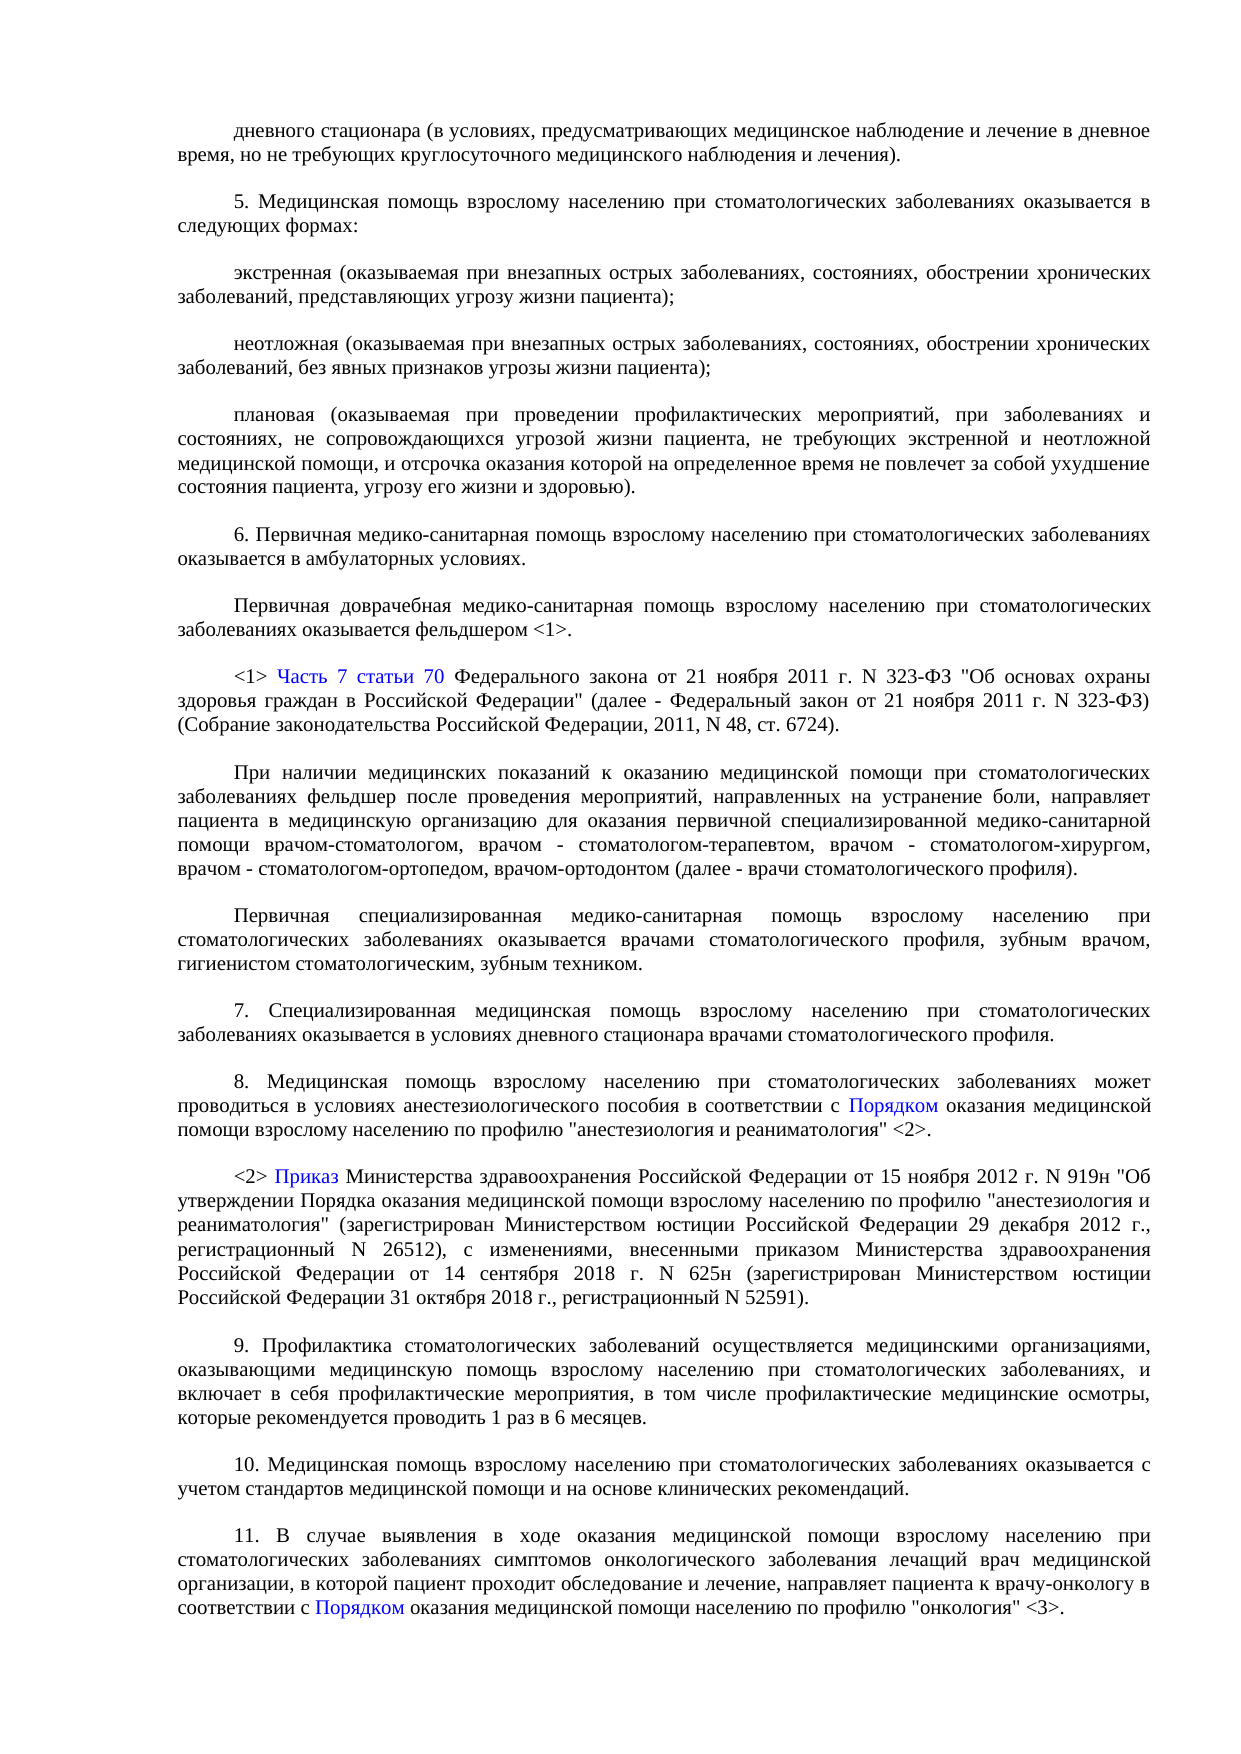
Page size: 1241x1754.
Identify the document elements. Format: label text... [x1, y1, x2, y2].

text 6. Первичная медико-санитарная помощь взрослому населению при стоматологических заболеваниях оказывается в амбулаторных условиях. [177, 521, 1152, 569]
text неотложная (оказываемая при внезапных острых заболеваниях, состояниях, обострении хронических заболеваний, без явных признаков угрозы жизни пациента); [177, 331, 1152, 379]
text 11. В случае выявления в ходе оказания медицинской помощи взрослому населению при стоматологических заболеваниях симптомов онкологического заболевания лечащий врач медицинской организации, в которой пациент проходит обследование и лечение, направляет пациента к врачу-онкологу в соответствии с Порядком оказания медицинской помощи населению по профилю "онкология" <3>. [177, 1523, 1152, 1619]
text плановая (оказываемая при проведении профилактических мероприятий, при заболеваниях и состояниях, не сопровождающихся угрозой жизни пациента, не требующих экстренной и неотложной медицинской помощи, и отсрочка оказания которой на определенное время не повлечет за собой ухудшение состояния пациента, угрозу его жизни и здоровью). [177, 402, 1152, 498]
text 8. Медицинская помощь взрослому населению при стоматологических заболеваниях может проводиться в условиях анестезиологического пособия в соответствии с Порядком оказания медицинской помощи взрослому населению по профилю "анестезиология и реаниматология" <2>. [177, 1069, 1152, 1141]
text <2> Приказ Министерства здравоохранения Российской Федерации от 15 ноября 2012 г. N 919н "Об утверждении Порядка оказания медицинской помощи взрослому населению по профилю "анестезиология и реаниматология" (зарегистрирован Министерством юстиции Российской Федерации 29 декабря 2012 г., регистрационный N 26512), с изменениями, внесенными приказом Министерства здравоохранения Российской Федерации от 14 сентября 2018 г. N 625н (зарегистрирован Министерством юстиции Российской Федерации 31 октября 2018 г., регистрационный N 52591). [177, 1164, 1152, 1309]
text 10. Медицинская помощь взрослому населению при стоматологических заболеваниях оказывается с учетом стандартов медицинской помощи и на основе клинических рекомендаций. [177, 1452, 1152, 1500]
text 9. Профилактика стоматологических заболеваний осуществляется медицинскими организациями, оказывающими медицинскую помощь взрослому населению при стоматологических заболеваниях, и включает в себя профилактические мероприятия, в том числе профилактические медицинские осмотры, которые рекомендуется проводить 1 раз в 6 месяцев. [177, 1333, 1152, 1429]
text экстренная (оказываемая при внезапных острых заболеваниях, состояниях, обострении хронических заболеваний, представляющих угрозу жизни пациента); [177, 260, 1152, 308]
text <1> Часть 7 статьи 70 Федерального закона от 21 ноября 2011 г. N 323-ФЗ "Об основах охраны здоровья граждан в Российской Федерации" (далее - Федеральный закон от 21 ноября 2011 г. N 323-ФЗ) (Собрание законодательства Российской Федерации, 2011, N 48, ст. 6724). [177, 663, 1152, 736]
text При наличии медицинских показаний к оказанию медицинской помощи при стоматологических заболеваниях фельдшер после проведения мероприятий, направленных на устранение боли, направляет пациента в медицинскую организацию для оказания первичной специализированной медико-санитарной помощи врачом-стоматологом, врачом - стоматологом-терапевтом, врачом - стоматологом-хирургом, врачом - стоматологом-ортопедом, врачом-ортодонтом (далее - врачи стоматологического профиля). [177, 760, 1152, 880]
text Первичная специализированная медико-санитарная помощь взрослому населению при стоматологических заболеваниях оказывается врачами стоматологического профиля, зубным врачом, гигиенистом стоматологическим, зубным техником. [177, 903, 1152, 975]
text дневного стационара (в условиях, предусматривающих медицинское наблюдение и лечение в дневное время, но не требующих круглосуточного медицинского наблюдения и лечения). [177, 118, 1152, 166]
text Первичная доврачебная медико-санитарная помощь взрослому населению при стоматологических заболеваниях оказывается фельдшером <1>. [177, 592, 1152, 641]
text 5. Медицинская помощь взрослому населению при стоматологических заболеваниях оказывается в следующих формах: [177, 189, 1152, 237]
text 7. Специализированная медицинская помощь взрослому населению при стоматологических заболеваниях оказывается в условиях дневного стационара врачами стоматологического профиля. [177, 998, 1152, 1046]
